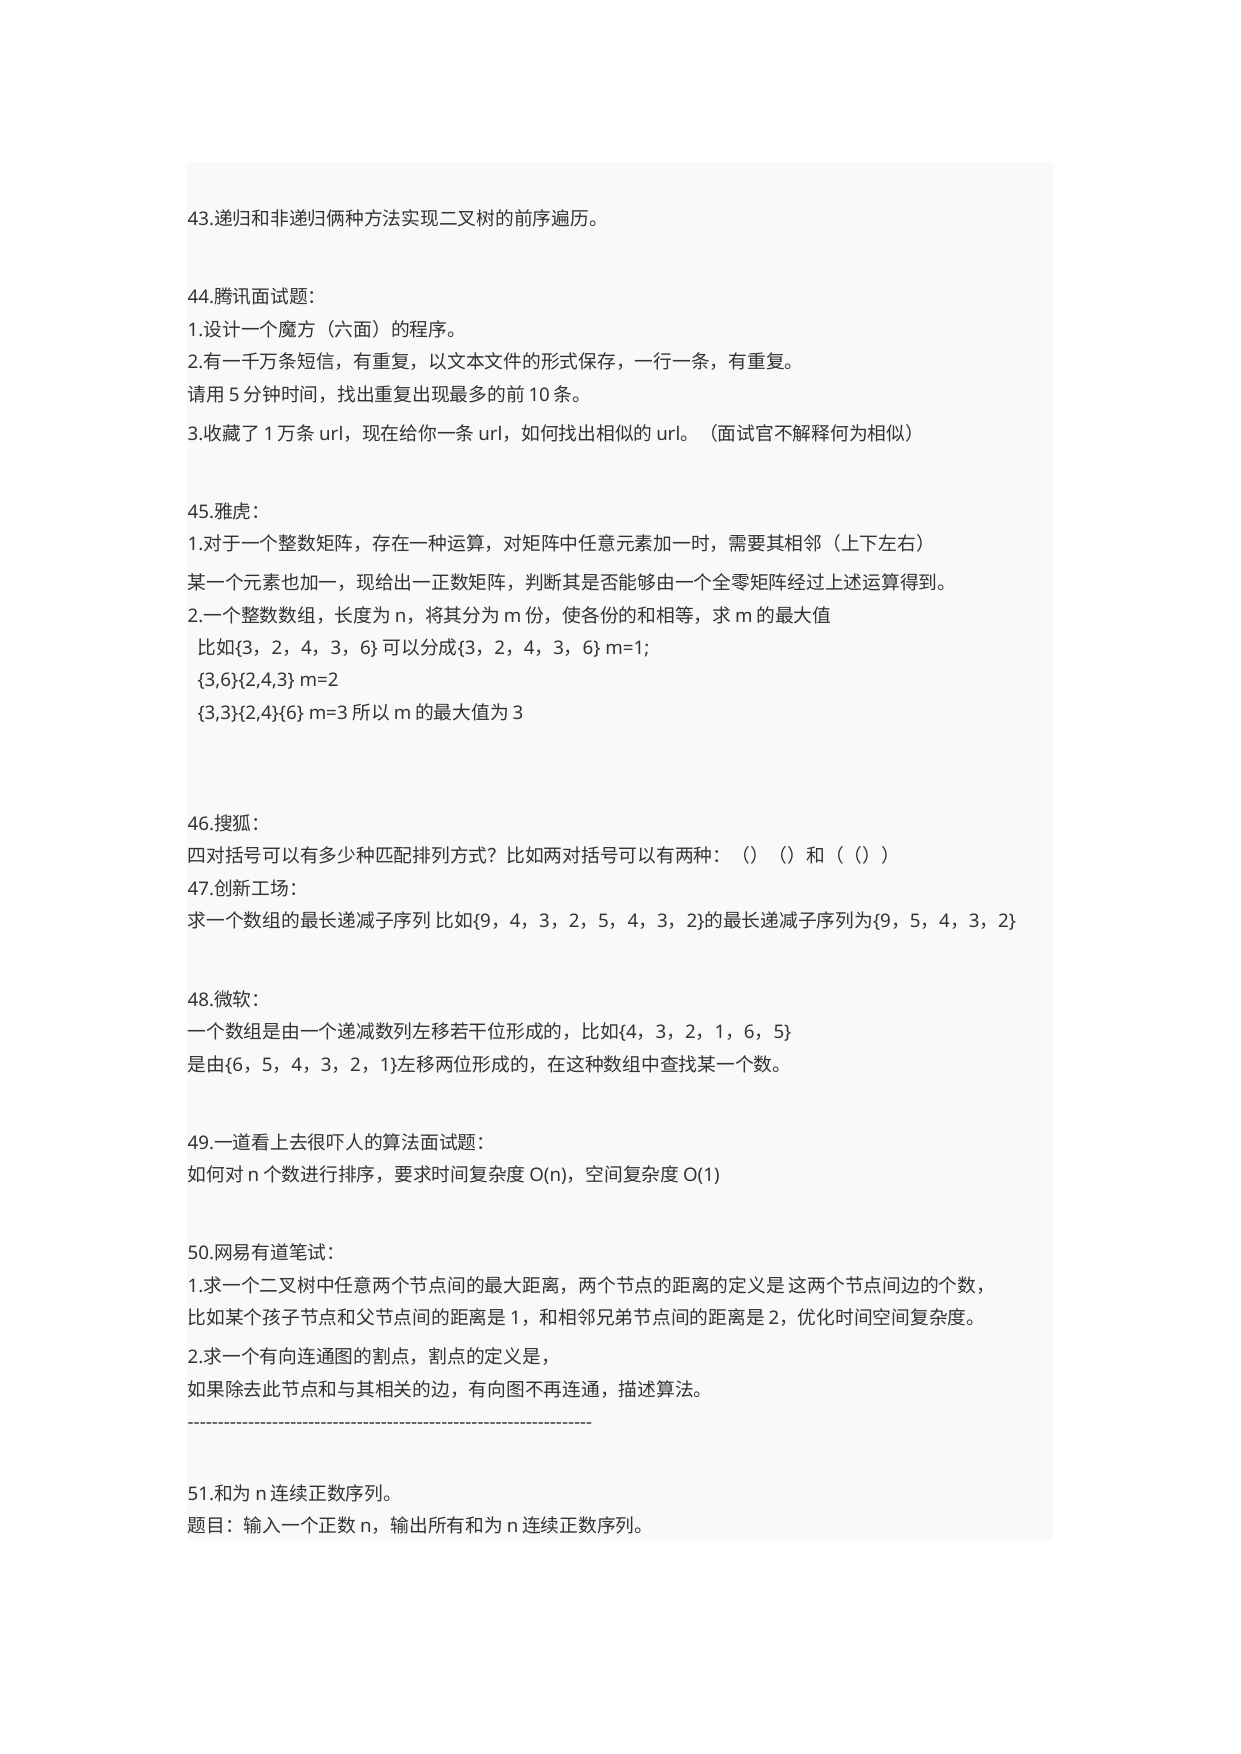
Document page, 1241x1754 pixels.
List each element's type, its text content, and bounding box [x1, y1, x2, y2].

text 51.和为n连续正数序列。 题目：输入一个正数n，输出所有和为n连续正数序列。 [187, 1443, 1053, 1541]
text 某一个元素也加一，现给出一正数矩阵，判断其是否能够由一个全零矩阵经过上述运算得到。 2.一个整数数组，长度为n，将其分为m份，使各份的和相等，求m的最大值 比如{3，2，4，3，6} 可以分成{3，2，4，3，6} m=1; {3,6}{2,4,3} m=2 {3,3}{2,4}{6} m=3 所以m的最大值为3 [187, 565, 1053, 728]
text 46.搜狐： 四对括号可以有多少种匹配排列方式？比如两对括号可以有两种：（）（）和（（）） 47.创新工场： 求一个数组的最长递减子序列 比如{9，4，3，2，5，4，3，2}的最长递减子序列为{9，5，4，3，2} [187, 773, 1053, 936]
text 50.网易有道笔试： 1.求一个二叉树中任意两个节点间的最大距离，两个节点的距离的定义是 这两个节点间边的个数， 比如某个孩子节点和父节点间的距离是1，和相邻兄弟节点间的距离是2，优化时间空间复杂度。 [187, 1235, 1053, 1333]
text 3.收藏了1万条url，现在给你一条url，如何找出相似的url。（面试官不解释何为相似） [187, 416, 1053, 448]
text 48.微软： 一个数组是由一个递减数列左移若干位形成的，比如{4，3，2，1，6，5} 是由{6，5，4，3，2，1}左移两位形成的，在这种数组中查找某一个数。 [187, 982, 1053, 1079]
text 2.求一个有向连通图的割点，割点的定义是， 如果除去此节点和与其相关的边，有向图不再连通，描述算法。 ------------------------------------------------------------------- [187, 1339, 1053, 1437]
text 44.腾讯面试题： 1.设计一个魔方（六面）的程序。 2.有一千万条短信，有重复，以文本文件的形式保存，一行一条，有重复。 请用5分钟时间，找出重复出现最多的前10条。 [187, 279, 1053, 409]
text 43.递归和非递归俩种方法实现二叉树的前序遍历。 [187, 201, 1053, 233]
text 45.雅虎： 1.对于一个整数矩阵，存在一种运算，对矩阵中任意元素加一时，需要其相邻（上下左右） [187, 494, 1053, 559]
text 49.一道看上去很吓人的算法面试题： 如何对n个数进行排序，要求时间复杂度O(n)，空间复杂度O(1) [187, 1125, 1053, 1190]
